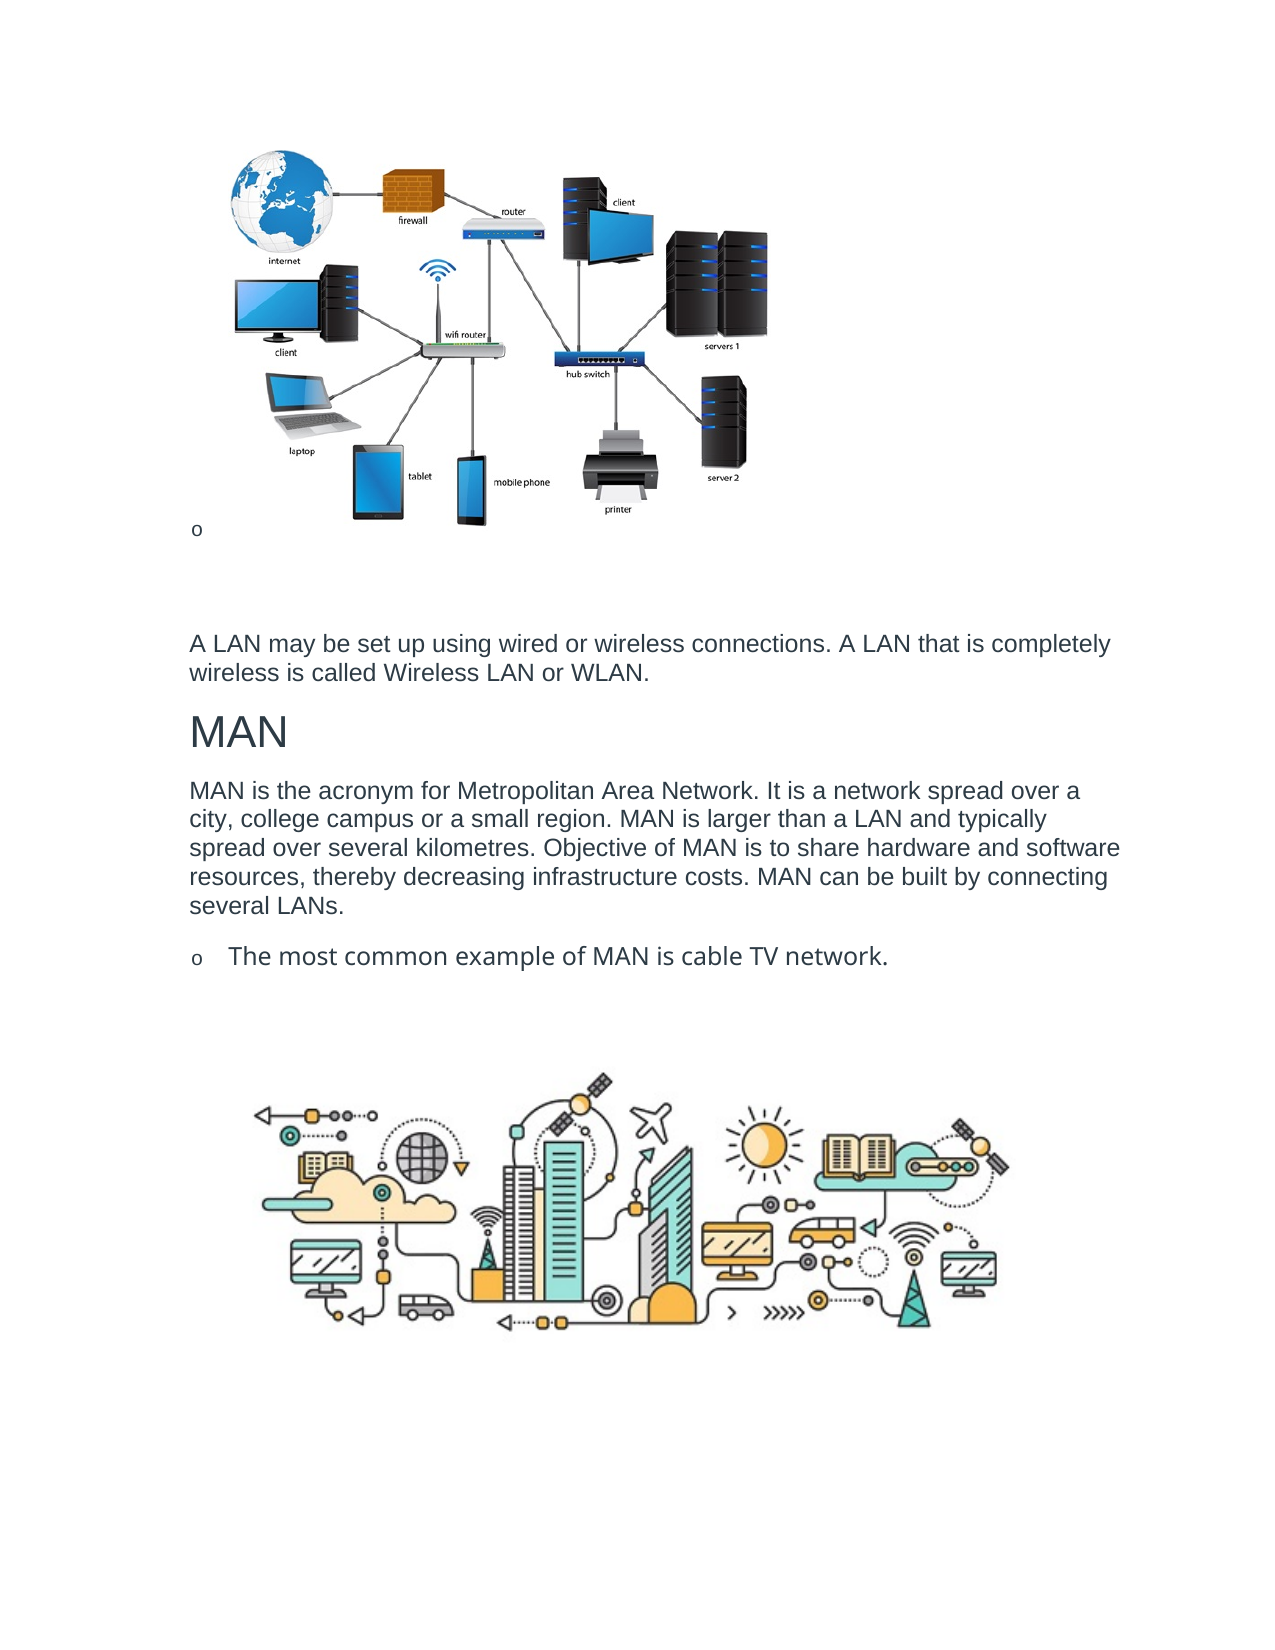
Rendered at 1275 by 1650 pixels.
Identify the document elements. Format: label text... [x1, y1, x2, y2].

text A LAN may be set up using wired or wireless connections. A LAN that is completely wireless is called Wireless LAN or WLAN. [189, 629, 1125, 687]
list The most common example of MAN is cable TV network. [191, 938, 1125, 972]
picture [228, 150, 771, 536]
text MAN is the acronym for Metropolitan Area Network. It is a network spread over a city, college campus or a small region. MAN is larger than a LAN and typically spread over several kilometres. Objective of MAN is to share hardware and software resources, thereby decreasing infrastructure costs. MAN can be built by connecting several LANs. [189, 776, 1125, 919]
subtitle MAN [189, 705, 1125, 757]
picture [228, 1030, 1036, 1371]
